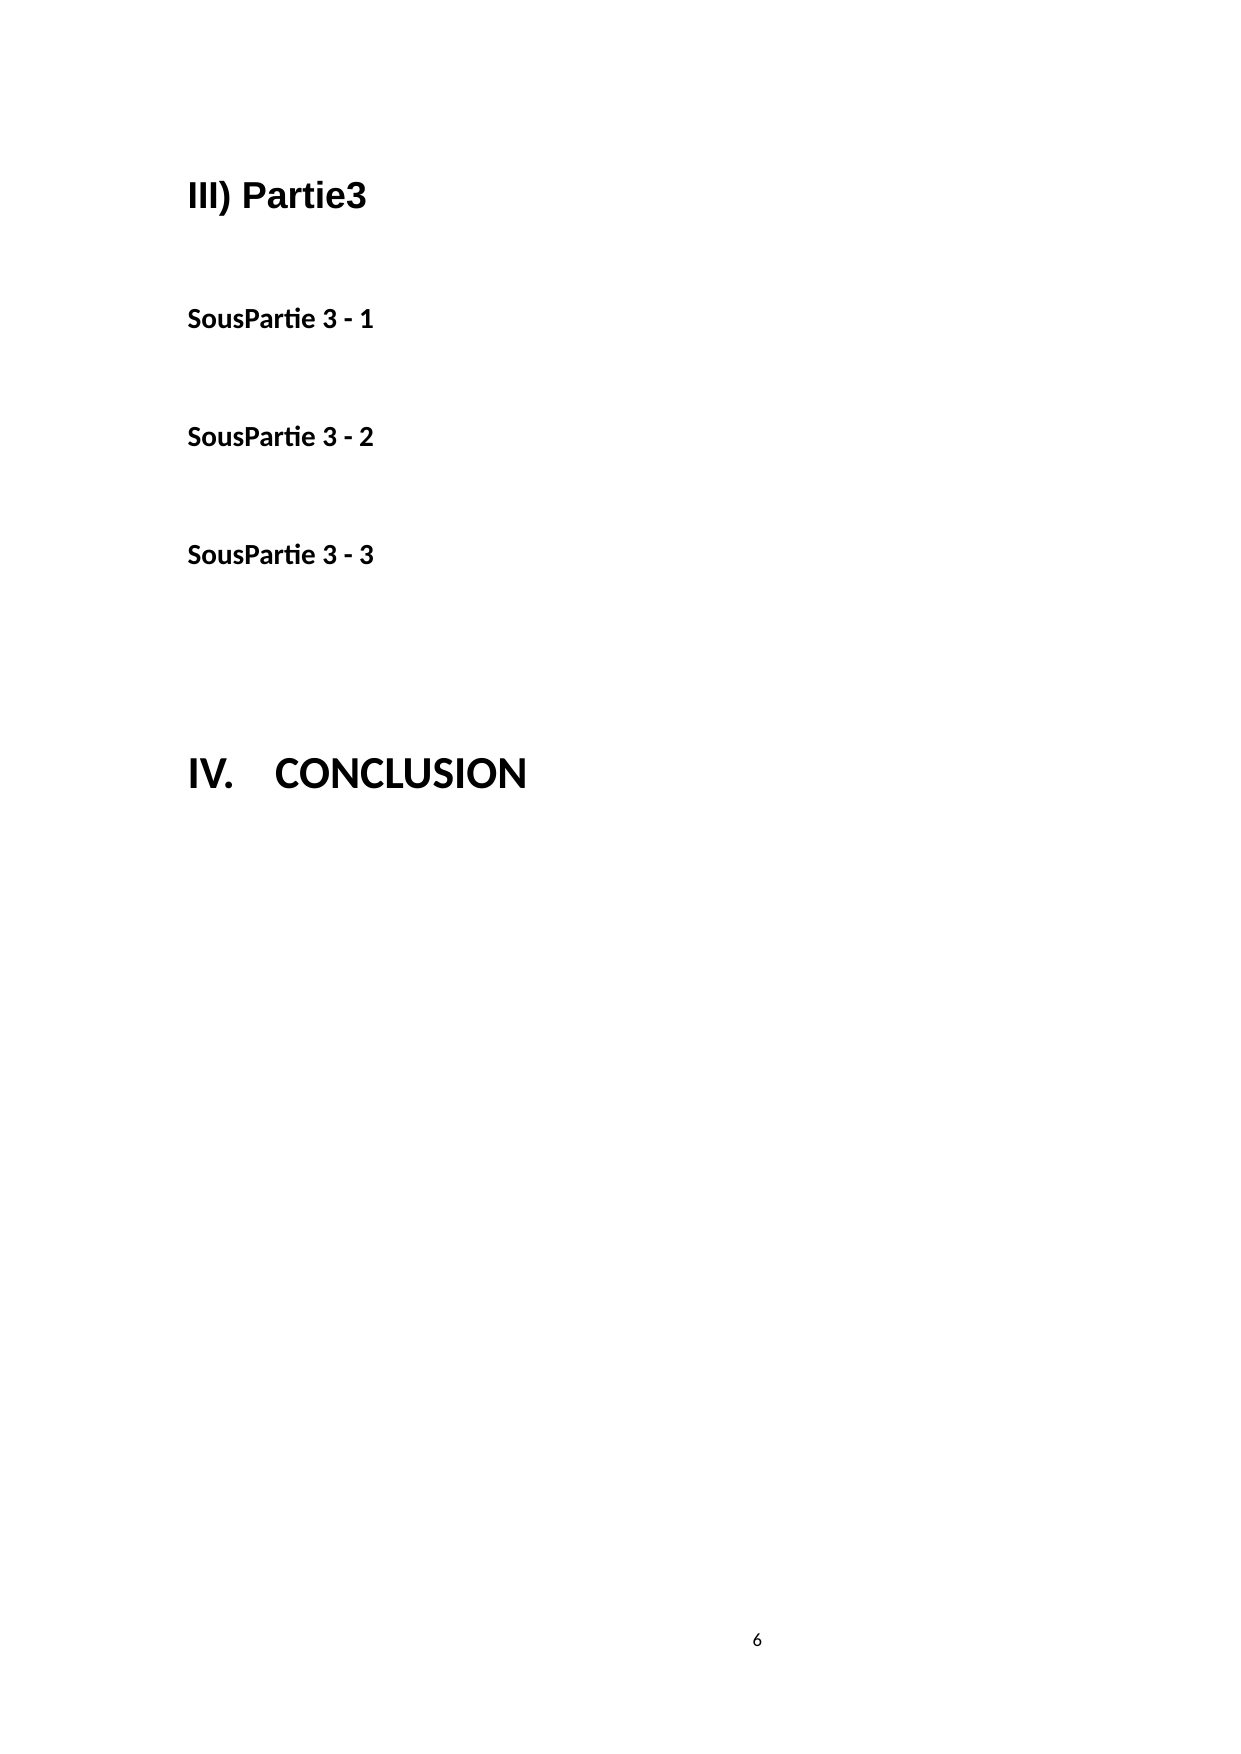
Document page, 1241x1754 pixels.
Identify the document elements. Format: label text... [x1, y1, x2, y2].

subtitle SousPartie 3 - 2 [187, 403, 1053, 468]
subtitle SousPartie 3 - 3 [187, 522, 1053, 587]
subtitle Partie3 [187, 162, 1053, 227]
subtitle CONCLUSION [187, 740, 1053, 805]
subtitle SousPartie 3 - 1 [187, 286, 1053, 351]
